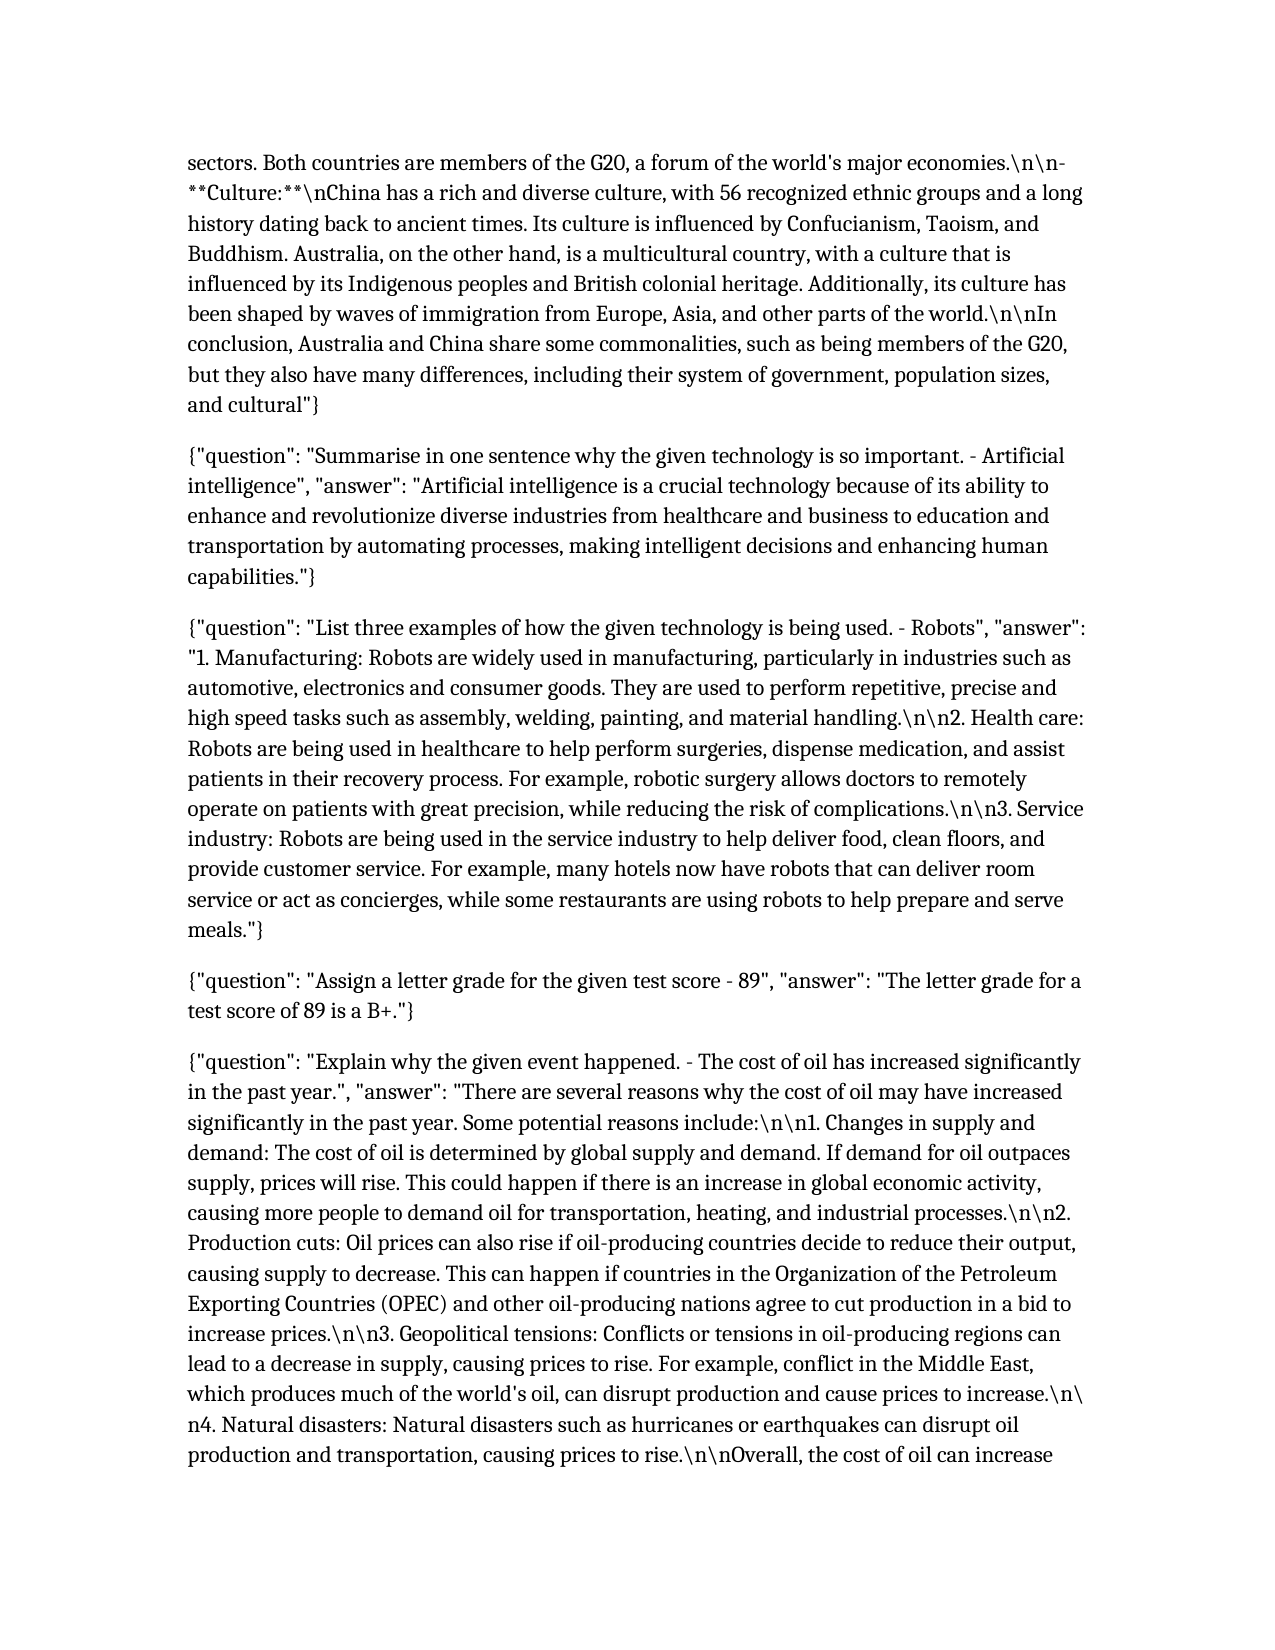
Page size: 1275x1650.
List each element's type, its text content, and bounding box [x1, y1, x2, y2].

text {"question": "List three examples of how the given technology is being used. - Robots", "answer": "1. Manufacturing: Robots are widely used in manufacturing, particularly in industries such as automotive, electronics and consumer goods. They are used to perform repetitive, precise and high speed tasks such as assembly, welding, painting, and material handling.\n\n2. Health care: Robots are being used in healthcare to help perform surgeries, dispense medication, and assist patients in their recovery process. For example, robotic surgery allows doctors to remotely operate on patients with great precision, while reducing the risk of complications.\n\n3. Service industry: Robots are being used in the service industry to help deliver food, clean floors, and provide customer service. For example, many hotels now have robots that can deliver room service or act as concierges, while some restaurants are using robots to help prepare and serve meals."} [187, 614, 1087, 943]
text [187, 150, 1087, 418]
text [187, 1049, 1087, 1468]
text {"question": "Summarise in one sentence why the given technology is so important. - Artificial intelligence", "answer": "Artificial intelligence is a crucial technology because of its ability to enhance and revolutionize diverse industries from healthcare and business to education and transportation by automating processes, making intelligent decisions and enhancing human capabilities."} [187, 443, 1087, 590]
text {"question": "Assign a letter grade for the given test score - 89", "answer": "The letter grade for a test score of 89 is a B+."} [187, 968, 1087, 1024]
